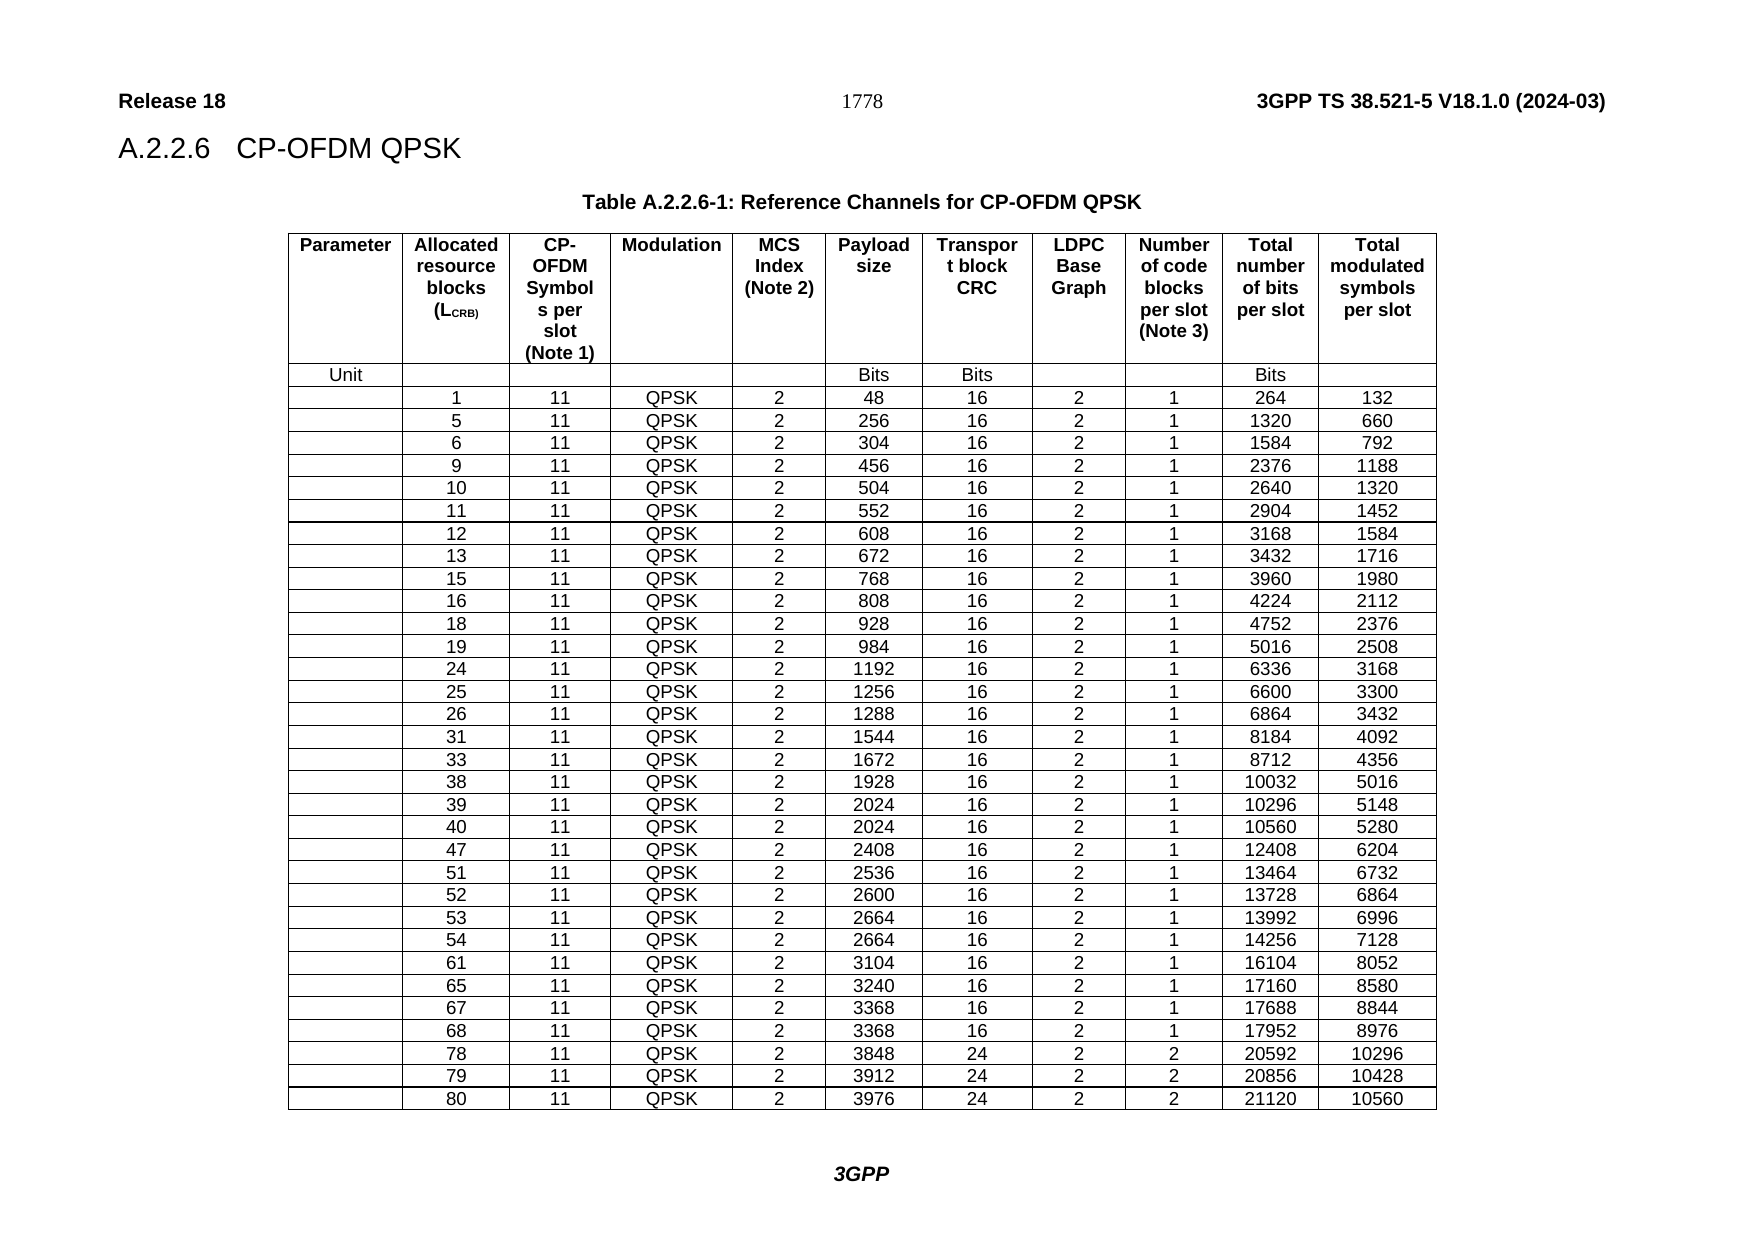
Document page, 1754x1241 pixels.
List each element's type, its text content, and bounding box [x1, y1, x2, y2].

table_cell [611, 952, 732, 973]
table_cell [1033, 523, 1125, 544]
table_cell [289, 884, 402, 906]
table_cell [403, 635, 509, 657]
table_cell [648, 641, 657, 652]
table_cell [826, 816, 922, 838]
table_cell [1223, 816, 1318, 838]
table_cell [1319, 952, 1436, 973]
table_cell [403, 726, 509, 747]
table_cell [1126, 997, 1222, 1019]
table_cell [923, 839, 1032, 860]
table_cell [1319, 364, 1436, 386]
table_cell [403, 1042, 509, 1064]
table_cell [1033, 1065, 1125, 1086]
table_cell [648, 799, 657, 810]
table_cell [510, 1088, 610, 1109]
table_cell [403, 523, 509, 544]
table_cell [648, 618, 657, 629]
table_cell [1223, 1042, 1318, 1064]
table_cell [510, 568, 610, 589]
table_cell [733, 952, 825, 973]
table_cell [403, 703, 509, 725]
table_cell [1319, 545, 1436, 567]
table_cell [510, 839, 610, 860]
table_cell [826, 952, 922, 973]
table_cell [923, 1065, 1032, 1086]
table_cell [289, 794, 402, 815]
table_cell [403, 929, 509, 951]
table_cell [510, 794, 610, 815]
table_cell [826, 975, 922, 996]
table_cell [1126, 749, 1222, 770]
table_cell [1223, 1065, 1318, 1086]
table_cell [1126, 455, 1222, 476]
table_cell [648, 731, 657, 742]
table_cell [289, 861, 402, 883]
subtitle A.2.2.6 CP-OFDM QPSK [118, 131, 1606, 165]
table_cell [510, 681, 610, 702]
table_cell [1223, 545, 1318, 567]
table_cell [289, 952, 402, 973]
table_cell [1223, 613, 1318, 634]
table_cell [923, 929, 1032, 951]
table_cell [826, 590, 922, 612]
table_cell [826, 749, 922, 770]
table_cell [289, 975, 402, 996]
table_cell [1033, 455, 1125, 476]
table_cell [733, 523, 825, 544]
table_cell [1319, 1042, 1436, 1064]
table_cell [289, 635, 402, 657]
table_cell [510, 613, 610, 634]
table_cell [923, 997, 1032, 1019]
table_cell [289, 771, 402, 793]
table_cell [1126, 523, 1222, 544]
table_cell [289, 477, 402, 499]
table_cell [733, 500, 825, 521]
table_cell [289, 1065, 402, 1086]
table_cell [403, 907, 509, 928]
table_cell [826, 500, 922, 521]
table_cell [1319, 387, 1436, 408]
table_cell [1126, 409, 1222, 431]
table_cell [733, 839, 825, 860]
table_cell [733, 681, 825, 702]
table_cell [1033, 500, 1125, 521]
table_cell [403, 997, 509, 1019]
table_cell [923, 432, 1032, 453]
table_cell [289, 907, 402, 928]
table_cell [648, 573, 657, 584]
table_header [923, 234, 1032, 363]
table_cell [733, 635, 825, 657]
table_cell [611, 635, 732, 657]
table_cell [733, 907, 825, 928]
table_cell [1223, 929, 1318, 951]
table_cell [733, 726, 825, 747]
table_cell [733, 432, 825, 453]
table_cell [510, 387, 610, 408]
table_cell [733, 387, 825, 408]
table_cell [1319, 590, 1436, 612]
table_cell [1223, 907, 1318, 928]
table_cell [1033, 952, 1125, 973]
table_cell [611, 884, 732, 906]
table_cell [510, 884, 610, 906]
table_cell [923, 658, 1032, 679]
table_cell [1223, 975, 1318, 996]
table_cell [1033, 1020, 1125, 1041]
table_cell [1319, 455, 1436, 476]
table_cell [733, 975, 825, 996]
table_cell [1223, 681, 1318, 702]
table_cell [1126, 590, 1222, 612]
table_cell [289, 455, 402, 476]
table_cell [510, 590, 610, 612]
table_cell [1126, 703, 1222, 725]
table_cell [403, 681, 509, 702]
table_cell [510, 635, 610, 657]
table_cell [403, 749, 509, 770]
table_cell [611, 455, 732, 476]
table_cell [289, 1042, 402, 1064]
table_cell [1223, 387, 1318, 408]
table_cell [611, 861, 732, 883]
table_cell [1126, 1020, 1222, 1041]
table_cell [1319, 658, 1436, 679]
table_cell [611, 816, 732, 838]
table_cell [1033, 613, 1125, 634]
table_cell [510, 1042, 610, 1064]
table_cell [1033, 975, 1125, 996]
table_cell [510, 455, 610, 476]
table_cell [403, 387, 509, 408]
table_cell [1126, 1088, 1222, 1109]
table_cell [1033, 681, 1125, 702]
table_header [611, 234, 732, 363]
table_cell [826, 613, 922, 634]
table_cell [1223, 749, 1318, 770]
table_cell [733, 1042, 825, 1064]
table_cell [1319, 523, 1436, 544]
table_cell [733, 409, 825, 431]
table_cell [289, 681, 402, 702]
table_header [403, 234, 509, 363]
text Table A.2.2.6-1: Reference Channels for CP-OFDM QPSK [118, 190, 1606, 214]
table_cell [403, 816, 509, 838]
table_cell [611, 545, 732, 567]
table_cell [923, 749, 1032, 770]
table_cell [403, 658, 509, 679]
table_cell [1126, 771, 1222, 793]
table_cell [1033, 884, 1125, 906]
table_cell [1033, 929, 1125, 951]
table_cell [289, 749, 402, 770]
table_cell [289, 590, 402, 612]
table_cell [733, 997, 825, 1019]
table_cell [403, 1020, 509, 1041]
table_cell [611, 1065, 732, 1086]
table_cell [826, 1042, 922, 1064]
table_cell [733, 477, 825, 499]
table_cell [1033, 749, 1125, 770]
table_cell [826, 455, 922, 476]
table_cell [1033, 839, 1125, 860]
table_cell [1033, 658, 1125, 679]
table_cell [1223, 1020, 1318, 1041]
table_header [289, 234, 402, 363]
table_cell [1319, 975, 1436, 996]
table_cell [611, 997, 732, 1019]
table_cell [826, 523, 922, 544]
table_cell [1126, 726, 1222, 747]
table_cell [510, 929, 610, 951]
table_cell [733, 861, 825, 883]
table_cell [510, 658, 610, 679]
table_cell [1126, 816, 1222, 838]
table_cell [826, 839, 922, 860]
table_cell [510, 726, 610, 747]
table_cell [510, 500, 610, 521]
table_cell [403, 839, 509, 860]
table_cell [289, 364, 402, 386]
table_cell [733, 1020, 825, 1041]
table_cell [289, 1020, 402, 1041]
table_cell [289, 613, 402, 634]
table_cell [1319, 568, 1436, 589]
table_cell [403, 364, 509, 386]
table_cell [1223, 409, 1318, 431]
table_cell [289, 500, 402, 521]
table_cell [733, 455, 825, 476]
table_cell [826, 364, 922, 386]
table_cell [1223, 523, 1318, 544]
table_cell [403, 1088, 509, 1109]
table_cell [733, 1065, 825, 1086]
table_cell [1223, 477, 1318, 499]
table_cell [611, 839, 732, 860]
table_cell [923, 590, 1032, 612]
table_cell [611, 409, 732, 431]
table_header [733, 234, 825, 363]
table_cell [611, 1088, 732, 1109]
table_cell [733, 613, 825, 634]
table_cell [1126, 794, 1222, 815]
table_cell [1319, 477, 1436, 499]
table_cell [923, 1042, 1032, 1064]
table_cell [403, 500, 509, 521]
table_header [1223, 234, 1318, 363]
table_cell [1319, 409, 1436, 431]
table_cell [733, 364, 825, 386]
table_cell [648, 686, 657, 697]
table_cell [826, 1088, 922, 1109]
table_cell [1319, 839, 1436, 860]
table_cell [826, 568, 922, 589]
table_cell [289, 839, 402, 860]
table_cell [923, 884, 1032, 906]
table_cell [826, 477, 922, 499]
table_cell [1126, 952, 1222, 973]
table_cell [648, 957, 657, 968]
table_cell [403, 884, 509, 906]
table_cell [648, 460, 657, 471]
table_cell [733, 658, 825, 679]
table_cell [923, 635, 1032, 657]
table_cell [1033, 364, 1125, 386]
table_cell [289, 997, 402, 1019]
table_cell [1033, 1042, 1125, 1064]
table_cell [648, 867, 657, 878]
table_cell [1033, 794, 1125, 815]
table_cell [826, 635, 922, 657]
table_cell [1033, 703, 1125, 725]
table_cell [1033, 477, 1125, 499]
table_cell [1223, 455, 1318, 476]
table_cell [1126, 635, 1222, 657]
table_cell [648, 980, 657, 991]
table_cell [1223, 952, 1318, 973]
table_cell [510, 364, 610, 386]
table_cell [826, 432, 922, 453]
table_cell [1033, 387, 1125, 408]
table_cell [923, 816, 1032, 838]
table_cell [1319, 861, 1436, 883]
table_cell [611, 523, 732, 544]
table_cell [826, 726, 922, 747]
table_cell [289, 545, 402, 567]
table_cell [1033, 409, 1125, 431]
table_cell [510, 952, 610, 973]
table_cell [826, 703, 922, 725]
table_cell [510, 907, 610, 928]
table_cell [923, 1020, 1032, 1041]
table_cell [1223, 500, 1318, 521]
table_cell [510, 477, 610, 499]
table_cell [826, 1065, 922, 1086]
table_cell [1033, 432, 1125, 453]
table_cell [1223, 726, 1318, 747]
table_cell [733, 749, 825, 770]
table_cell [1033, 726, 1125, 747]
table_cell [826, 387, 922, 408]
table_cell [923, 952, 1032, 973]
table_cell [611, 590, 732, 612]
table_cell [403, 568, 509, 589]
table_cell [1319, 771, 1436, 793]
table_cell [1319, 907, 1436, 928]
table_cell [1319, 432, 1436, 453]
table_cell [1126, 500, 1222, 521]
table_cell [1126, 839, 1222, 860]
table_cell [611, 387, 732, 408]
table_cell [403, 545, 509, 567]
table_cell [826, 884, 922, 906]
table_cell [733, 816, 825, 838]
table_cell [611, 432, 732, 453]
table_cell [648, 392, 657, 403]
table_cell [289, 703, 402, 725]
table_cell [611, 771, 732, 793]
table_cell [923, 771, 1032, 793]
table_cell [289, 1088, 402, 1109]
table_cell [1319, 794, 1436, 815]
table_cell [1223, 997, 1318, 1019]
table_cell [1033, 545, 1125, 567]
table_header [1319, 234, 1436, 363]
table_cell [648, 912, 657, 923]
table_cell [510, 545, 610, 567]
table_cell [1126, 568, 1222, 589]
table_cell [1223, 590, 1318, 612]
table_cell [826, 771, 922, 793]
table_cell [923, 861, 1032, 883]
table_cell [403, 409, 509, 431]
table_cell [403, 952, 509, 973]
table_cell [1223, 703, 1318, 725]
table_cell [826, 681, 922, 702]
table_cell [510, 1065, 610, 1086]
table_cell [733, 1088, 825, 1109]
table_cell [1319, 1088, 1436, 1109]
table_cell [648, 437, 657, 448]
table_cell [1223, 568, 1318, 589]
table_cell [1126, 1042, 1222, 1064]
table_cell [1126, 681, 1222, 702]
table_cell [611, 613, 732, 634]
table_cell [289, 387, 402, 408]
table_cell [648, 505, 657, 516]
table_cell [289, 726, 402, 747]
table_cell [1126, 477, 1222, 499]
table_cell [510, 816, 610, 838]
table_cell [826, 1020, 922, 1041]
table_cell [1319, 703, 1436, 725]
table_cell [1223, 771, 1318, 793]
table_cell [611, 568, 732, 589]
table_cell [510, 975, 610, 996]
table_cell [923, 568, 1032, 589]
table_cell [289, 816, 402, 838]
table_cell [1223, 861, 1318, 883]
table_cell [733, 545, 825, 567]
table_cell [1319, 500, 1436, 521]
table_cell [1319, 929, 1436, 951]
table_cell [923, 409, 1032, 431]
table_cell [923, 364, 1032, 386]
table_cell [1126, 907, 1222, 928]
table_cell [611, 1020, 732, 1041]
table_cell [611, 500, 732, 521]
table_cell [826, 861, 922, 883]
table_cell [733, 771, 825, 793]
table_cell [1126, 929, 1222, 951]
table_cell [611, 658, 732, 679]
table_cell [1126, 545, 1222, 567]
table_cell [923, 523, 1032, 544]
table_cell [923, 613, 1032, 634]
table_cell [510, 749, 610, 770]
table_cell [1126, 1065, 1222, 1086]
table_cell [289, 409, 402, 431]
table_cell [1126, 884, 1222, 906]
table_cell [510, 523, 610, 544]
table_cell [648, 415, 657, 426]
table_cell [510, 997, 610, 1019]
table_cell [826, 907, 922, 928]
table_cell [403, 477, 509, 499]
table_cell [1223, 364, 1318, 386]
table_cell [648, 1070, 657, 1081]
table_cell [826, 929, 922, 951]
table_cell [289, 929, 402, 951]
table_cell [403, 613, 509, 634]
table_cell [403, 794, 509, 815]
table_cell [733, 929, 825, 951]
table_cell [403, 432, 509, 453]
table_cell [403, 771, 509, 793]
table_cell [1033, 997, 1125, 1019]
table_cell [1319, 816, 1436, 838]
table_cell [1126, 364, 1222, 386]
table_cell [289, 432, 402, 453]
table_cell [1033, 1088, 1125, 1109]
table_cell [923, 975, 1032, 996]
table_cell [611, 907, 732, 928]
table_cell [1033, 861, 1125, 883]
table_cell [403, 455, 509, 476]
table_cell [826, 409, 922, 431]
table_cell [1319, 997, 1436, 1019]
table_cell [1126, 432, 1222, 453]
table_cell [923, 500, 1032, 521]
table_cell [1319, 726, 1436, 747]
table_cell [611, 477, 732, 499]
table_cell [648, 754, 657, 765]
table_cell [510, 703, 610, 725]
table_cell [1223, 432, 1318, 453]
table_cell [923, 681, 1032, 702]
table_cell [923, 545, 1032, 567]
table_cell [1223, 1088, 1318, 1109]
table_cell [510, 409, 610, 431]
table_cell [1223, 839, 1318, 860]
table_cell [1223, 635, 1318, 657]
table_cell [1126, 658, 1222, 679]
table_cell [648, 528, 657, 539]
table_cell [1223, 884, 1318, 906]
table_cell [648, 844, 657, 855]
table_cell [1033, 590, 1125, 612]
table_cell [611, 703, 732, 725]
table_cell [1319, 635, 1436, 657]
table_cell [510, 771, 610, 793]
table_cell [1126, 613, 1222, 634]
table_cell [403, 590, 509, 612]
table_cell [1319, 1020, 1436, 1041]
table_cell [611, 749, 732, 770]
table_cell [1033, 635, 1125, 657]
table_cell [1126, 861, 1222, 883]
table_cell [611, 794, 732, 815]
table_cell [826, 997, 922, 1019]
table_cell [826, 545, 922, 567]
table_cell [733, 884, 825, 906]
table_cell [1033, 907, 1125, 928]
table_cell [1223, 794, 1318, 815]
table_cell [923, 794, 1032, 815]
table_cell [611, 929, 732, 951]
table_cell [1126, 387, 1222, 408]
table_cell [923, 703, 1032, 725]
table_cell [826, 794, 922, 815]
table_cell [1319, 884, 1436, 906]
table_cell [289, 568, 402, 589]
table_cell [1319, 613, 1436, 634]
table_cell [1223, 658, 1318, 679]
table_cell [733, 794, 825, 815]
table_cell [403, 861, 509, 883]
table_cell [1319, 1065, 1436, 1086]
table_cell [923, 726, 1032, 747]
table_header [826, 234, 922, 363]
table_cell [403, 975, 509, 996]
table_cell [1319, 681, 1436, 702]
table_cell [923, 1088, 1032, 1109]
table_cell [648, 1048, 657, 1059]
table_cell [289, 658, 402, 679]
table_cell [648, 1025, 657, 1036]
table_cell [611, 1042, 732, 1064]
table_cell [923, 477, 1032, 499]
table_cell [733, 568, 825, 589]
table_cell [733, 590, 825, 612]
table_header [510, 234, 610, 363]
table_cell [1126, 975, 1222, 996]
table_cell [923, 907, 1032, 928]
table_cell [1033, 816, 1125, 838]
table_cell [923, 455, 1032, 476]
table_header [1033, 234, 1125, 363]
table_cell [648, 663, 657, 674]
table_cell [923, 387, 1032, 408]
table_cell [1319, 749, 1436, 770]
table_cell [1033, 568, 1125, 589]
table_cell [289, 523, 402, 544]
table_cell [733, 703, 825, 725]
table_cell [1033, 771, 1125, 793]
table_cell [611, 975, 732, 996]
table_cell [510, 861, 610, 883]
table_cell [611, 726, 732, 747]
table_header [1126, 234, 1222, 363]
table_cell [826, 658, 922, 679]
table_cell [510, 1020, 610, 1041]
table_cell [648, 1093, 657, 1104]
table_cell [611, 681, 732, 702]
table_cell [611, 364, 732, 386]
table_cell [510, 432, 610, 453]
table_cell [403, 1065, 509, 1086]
